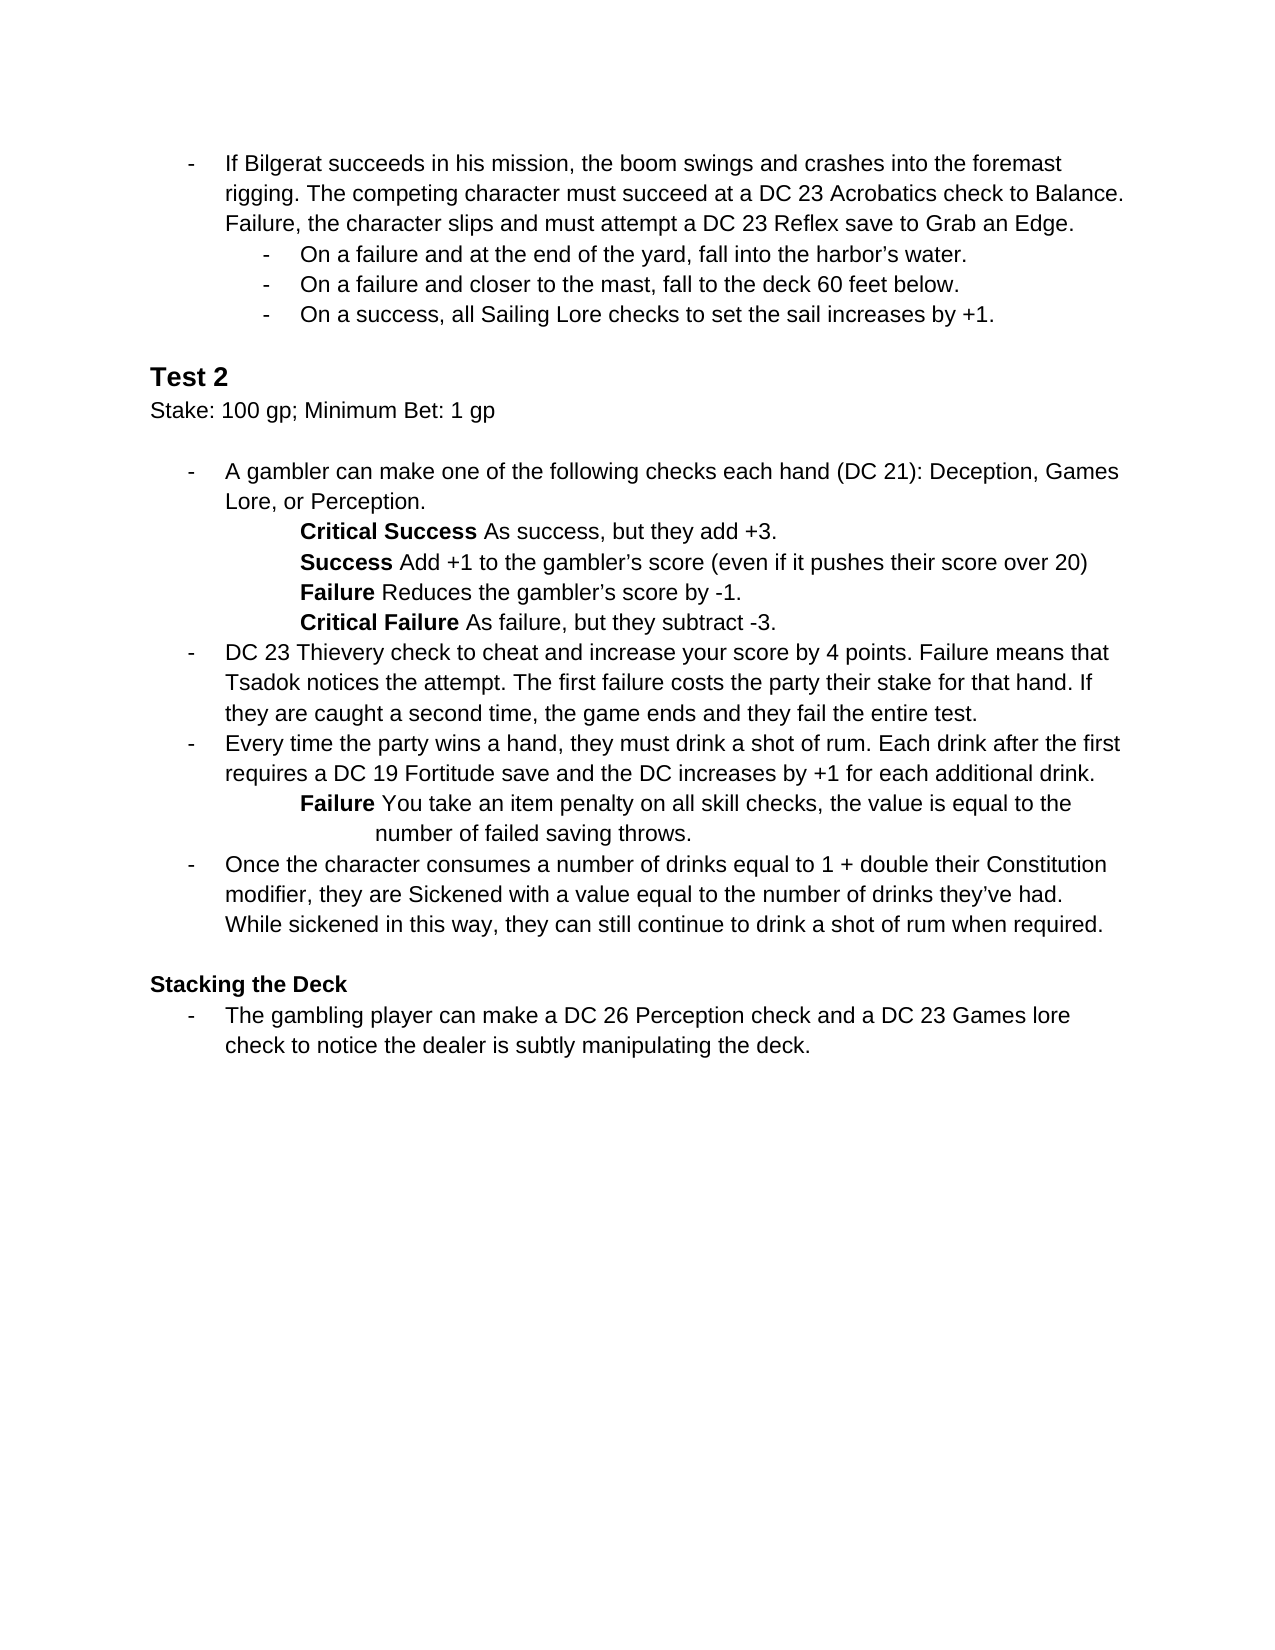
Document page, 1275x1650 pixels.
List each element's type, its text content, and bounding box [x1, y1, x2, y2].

list A gambler can make one of the following checks each hand (DC 21): Deception, Games Lore, or Perception. [187, 458, 1125, 514]
list The gambling player can make a DC 26 Perception check and a DC 23 Games lore check to notice the dealer is subtly manipulating the deck. [187, 1002, 1125, 1058]
list DC 23 Thievery check to cheat and increase your score by 4 points. Failure means that Tsadok notices the attempt. The first failure costs the party their stake for that hand. If they are caught a second time, the game ends and they fail the entire test. [187, 639, 1125, 726]
list On a success, all Sailing Lore checks to set the sail increases by +1. [262, 301, 1125, 327]
text Critical Failure As failure, but they subtract -3. [225, 609, 1125, 635]
text Failure Reduces the gambler’s score by -1. [225, 579, 1125, 605]
text Success Add +1 to the gambler’s score (even if it pushes their score over 20) [225, 548, 1125, 575]
text Failure You take an item penalty on all skill checks, the value is equal to the number of failed saving throws. [150, 790, 1125, 847]
list Once the character consumes a number of drinks equal to 1 + double their Constitution modifier, they are Sickened with a value equal to the number of drinks they’ve had. While sickened in this way, they can still continue to drink a shot of rum when required. [187, 851, 1125, 937]
list If Bilgerat succeeds in his mission, the boom swings and crashes into the foremast rigging. The competing character must succeed at a DC 23 Acrobatics check to Balance. Failure, the character slips and must attempt a DC 23 Reflex save to Grab an Edge. [187, 150, 1125, 237]
text Critical Success As success, but they add +3. [225, 518, 1125, 544]
text Stake: 100 gp; Minimum Bet: 1 gp [150, 397, 1125, 424]
text Test 2 [150, 361, 1125, 393]
text Stacking the Deck [150, 971, 1125, 998]
list On a failure and at the end of the yard, fall into the harbor’s water. [262, 241, 1125, 267]
list On a failure and closer to the mast, fall to the deck 60 feet below. [262, 271, 1125, 297]
list Every time the party wins a hand, they must drink a shot of rum. Each drink after the first requires a DC 19 Fortitude save and the DC increases by +1 for each additional drink. [187, 730, 1125, 786]
